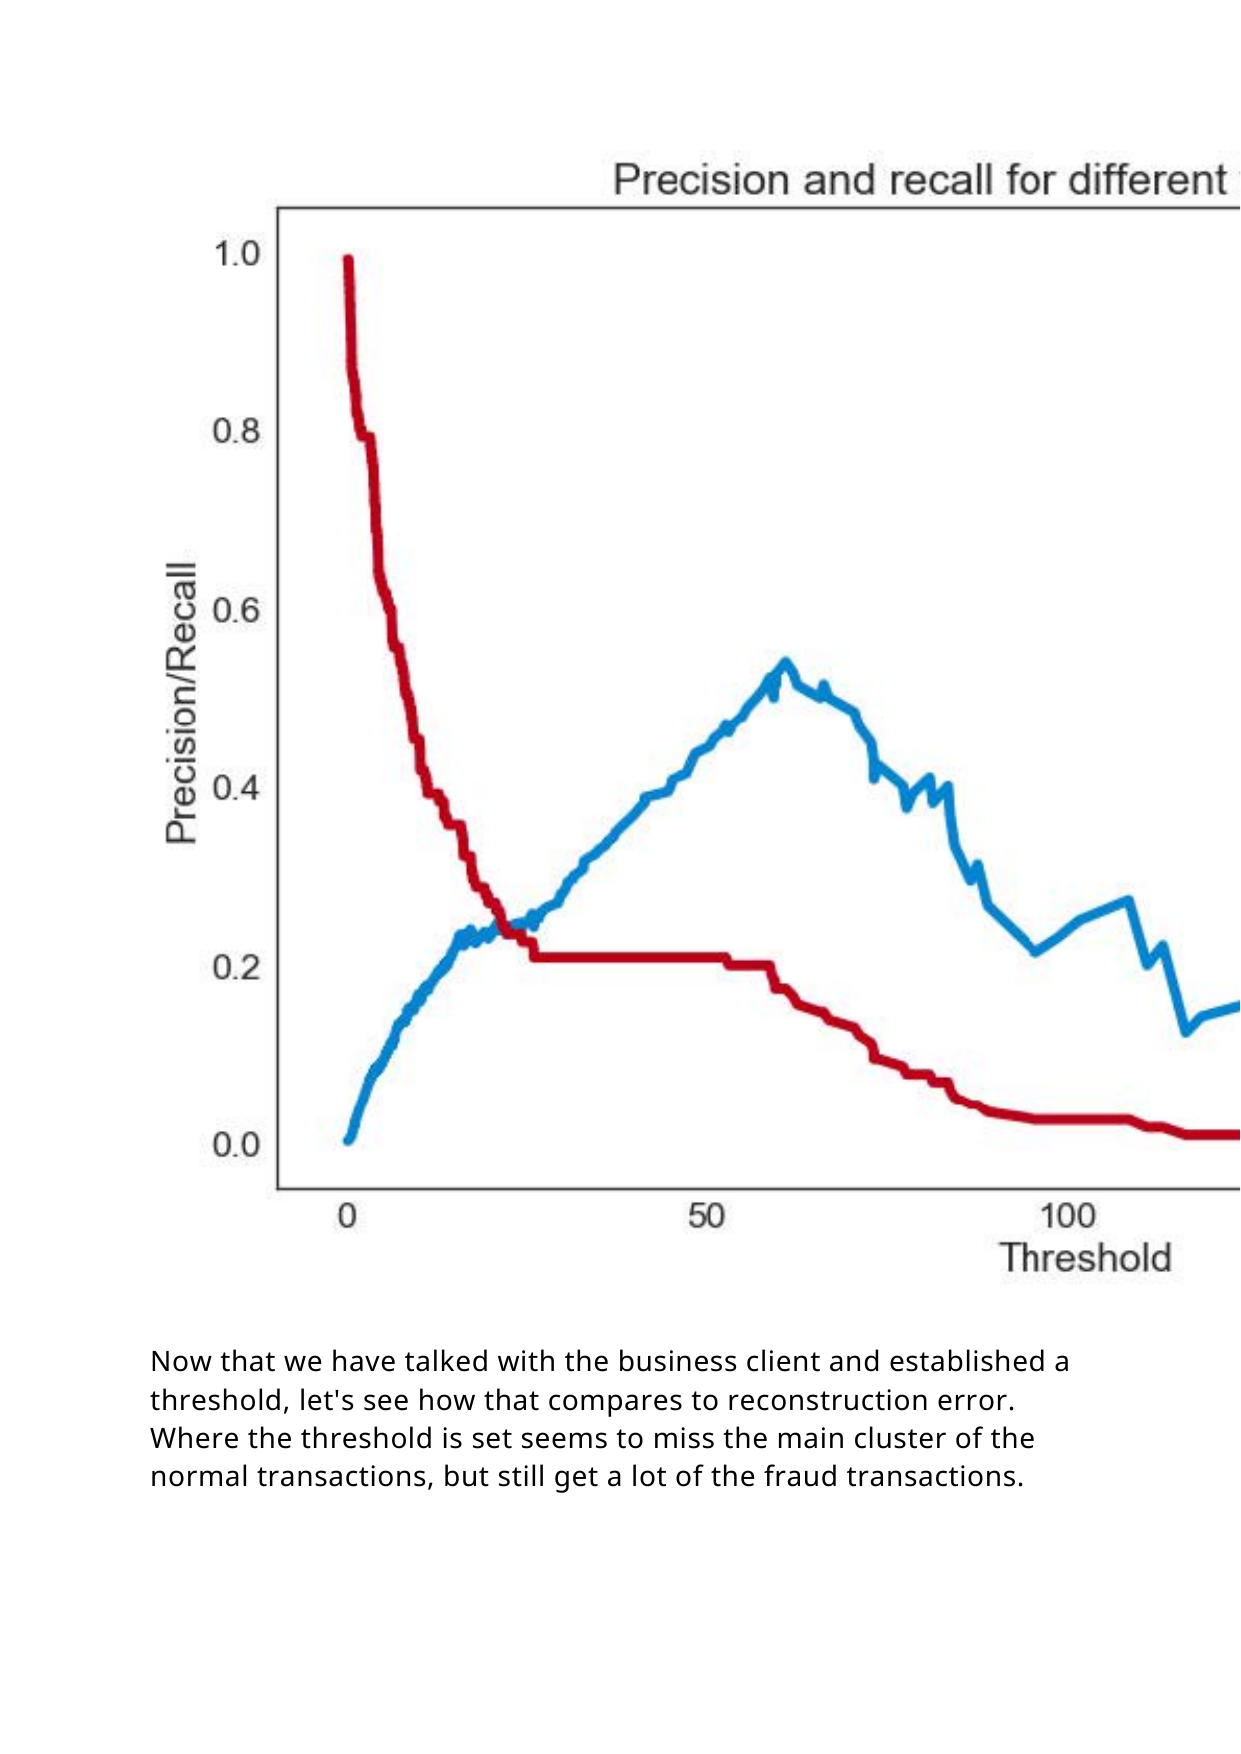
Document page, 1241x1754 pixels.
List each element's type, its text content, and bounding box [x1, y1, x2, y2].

picture [150, 150, 1241, 1295]
text Now that we have talked with the business client and established a threshold, let's see how that compares to reconstruction error. Where the threshold is set seems to miss the main cluster of the normal transactions, but still get a lot of the fraud transactions. [150, 1342, 1090, 1495]
